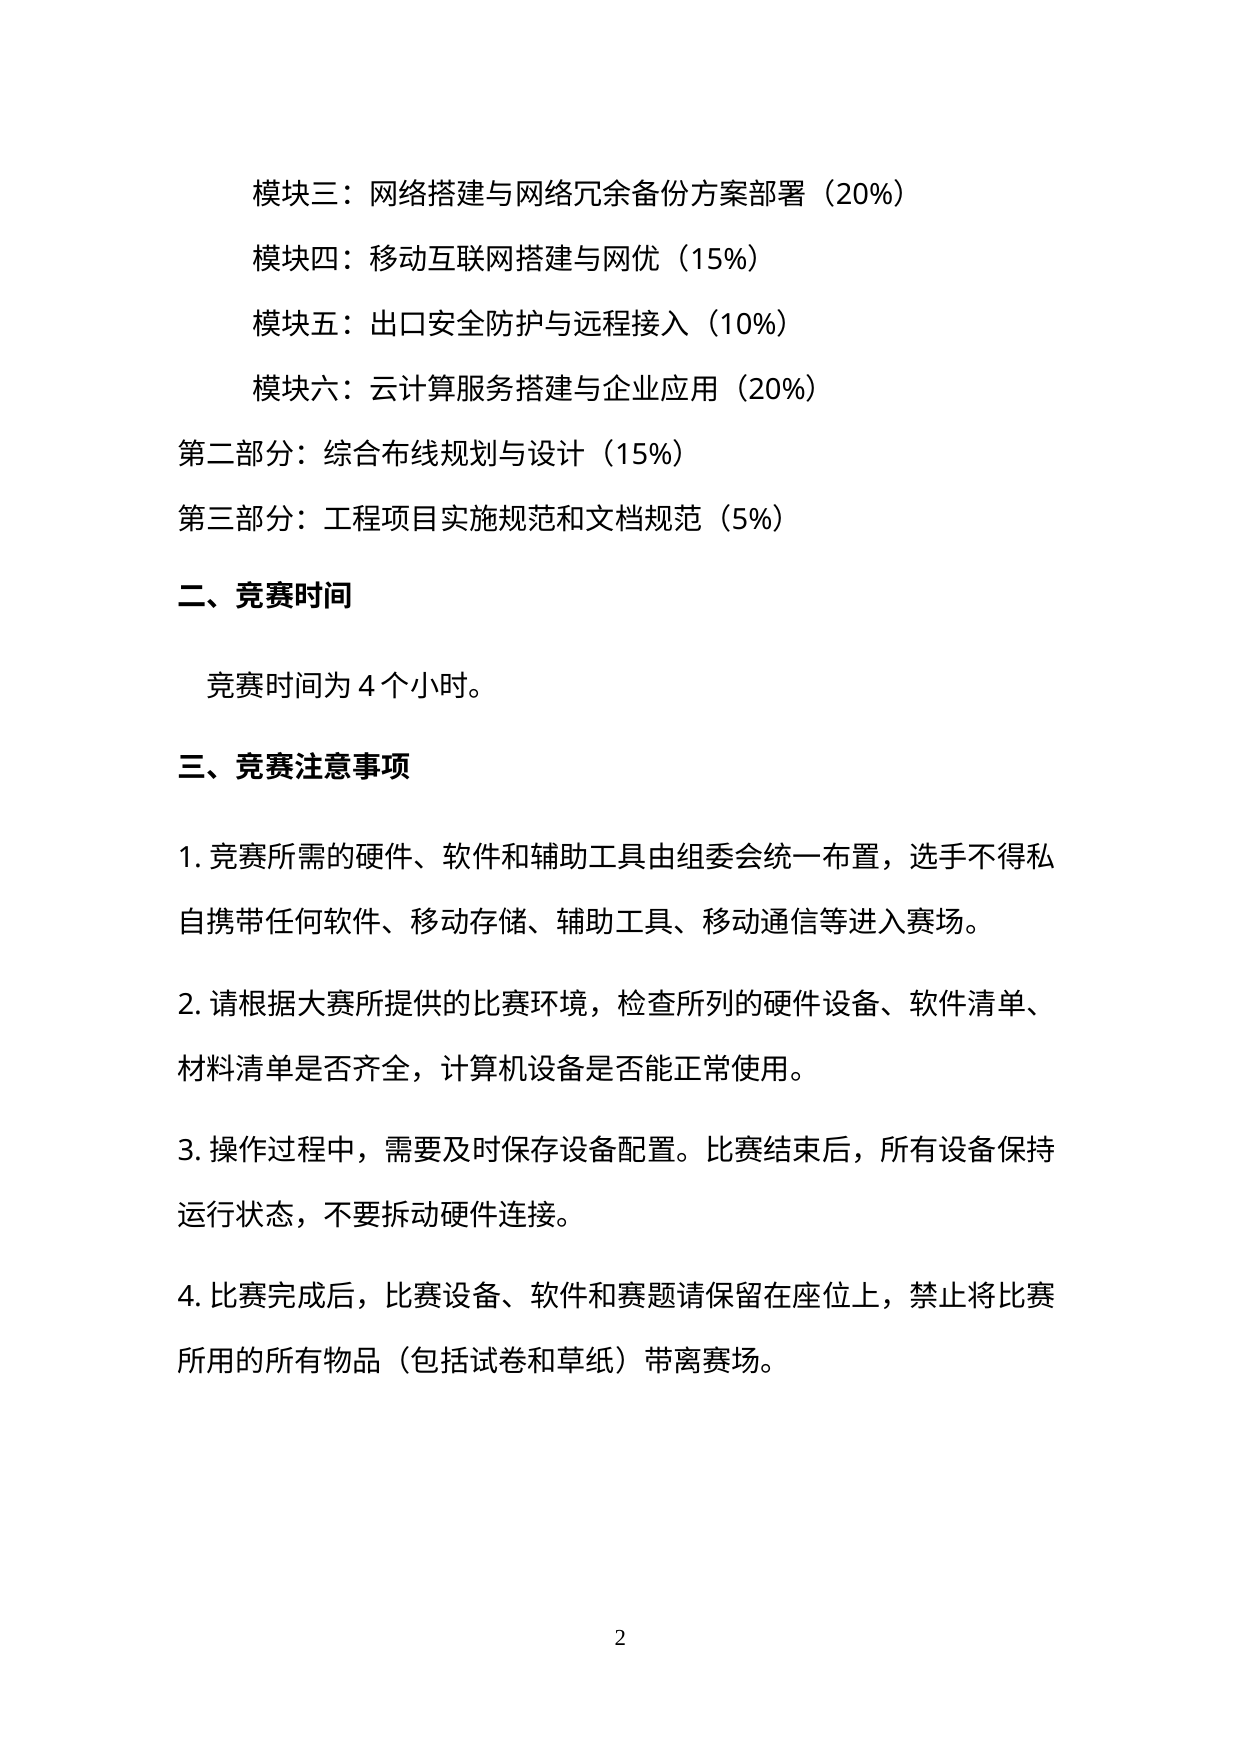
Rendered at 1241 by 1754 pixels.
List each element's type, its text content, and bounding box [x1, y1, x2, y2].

text 模块六：云计算服务搭建与企业应用（20%） [177, 354, 1063, 419]
text 3. 操作过程中，需要及时保存设备配置。比赛结束后，所有设备保持运行状态，不要拆动硬件连接。 [177, 1115, 1063, 1245]
text 第二部分：综合布线规划与设计（15%） [177, 419, 1063, 484]
subtitle 二、竞赛时间 [177, 561, 1063, 626]
text 模块三：网络搭建与网络冗余备份方案部署（20%） [177, 159, 1063, 224]
text 2. 请根据大赛所提供的比赛环境，检查所列的硬件设备、软件清单、材料清单是否齐全，计算机设备是否能正常使用。 [177, 969, 1063, 1099]
text 4. 比赛完成后，比赛设备、软件和赛题请保留在座位上，禁止将比赛所用的所有物品（包括试卷和草纸）带离赛场。 [177, 1261, 1063, 1391]
text 第三部分：工程项目实施规范和文档规范（5%） [177, 484, 1063, 549]
text 模块四：移动互联网搭建与网优（15%） [177, 224, 1063, 289]
text 1. 竞赛所需的硬件、软件和辅助工具由组委会统一布置，选手不得私自携带任何软件、移动存储、辅助工具、移动通信等进入赛场。 [177, 823, 1063, 953]
subtitle 三、竞赛注意事项 [177, 733, 1063, 798]
text 竞赛时间为4个小时。 [177, 651, 1063, 716]
text 模块五：出口安全防护与远程接入（10%） [177, 289, 1063, 354]
